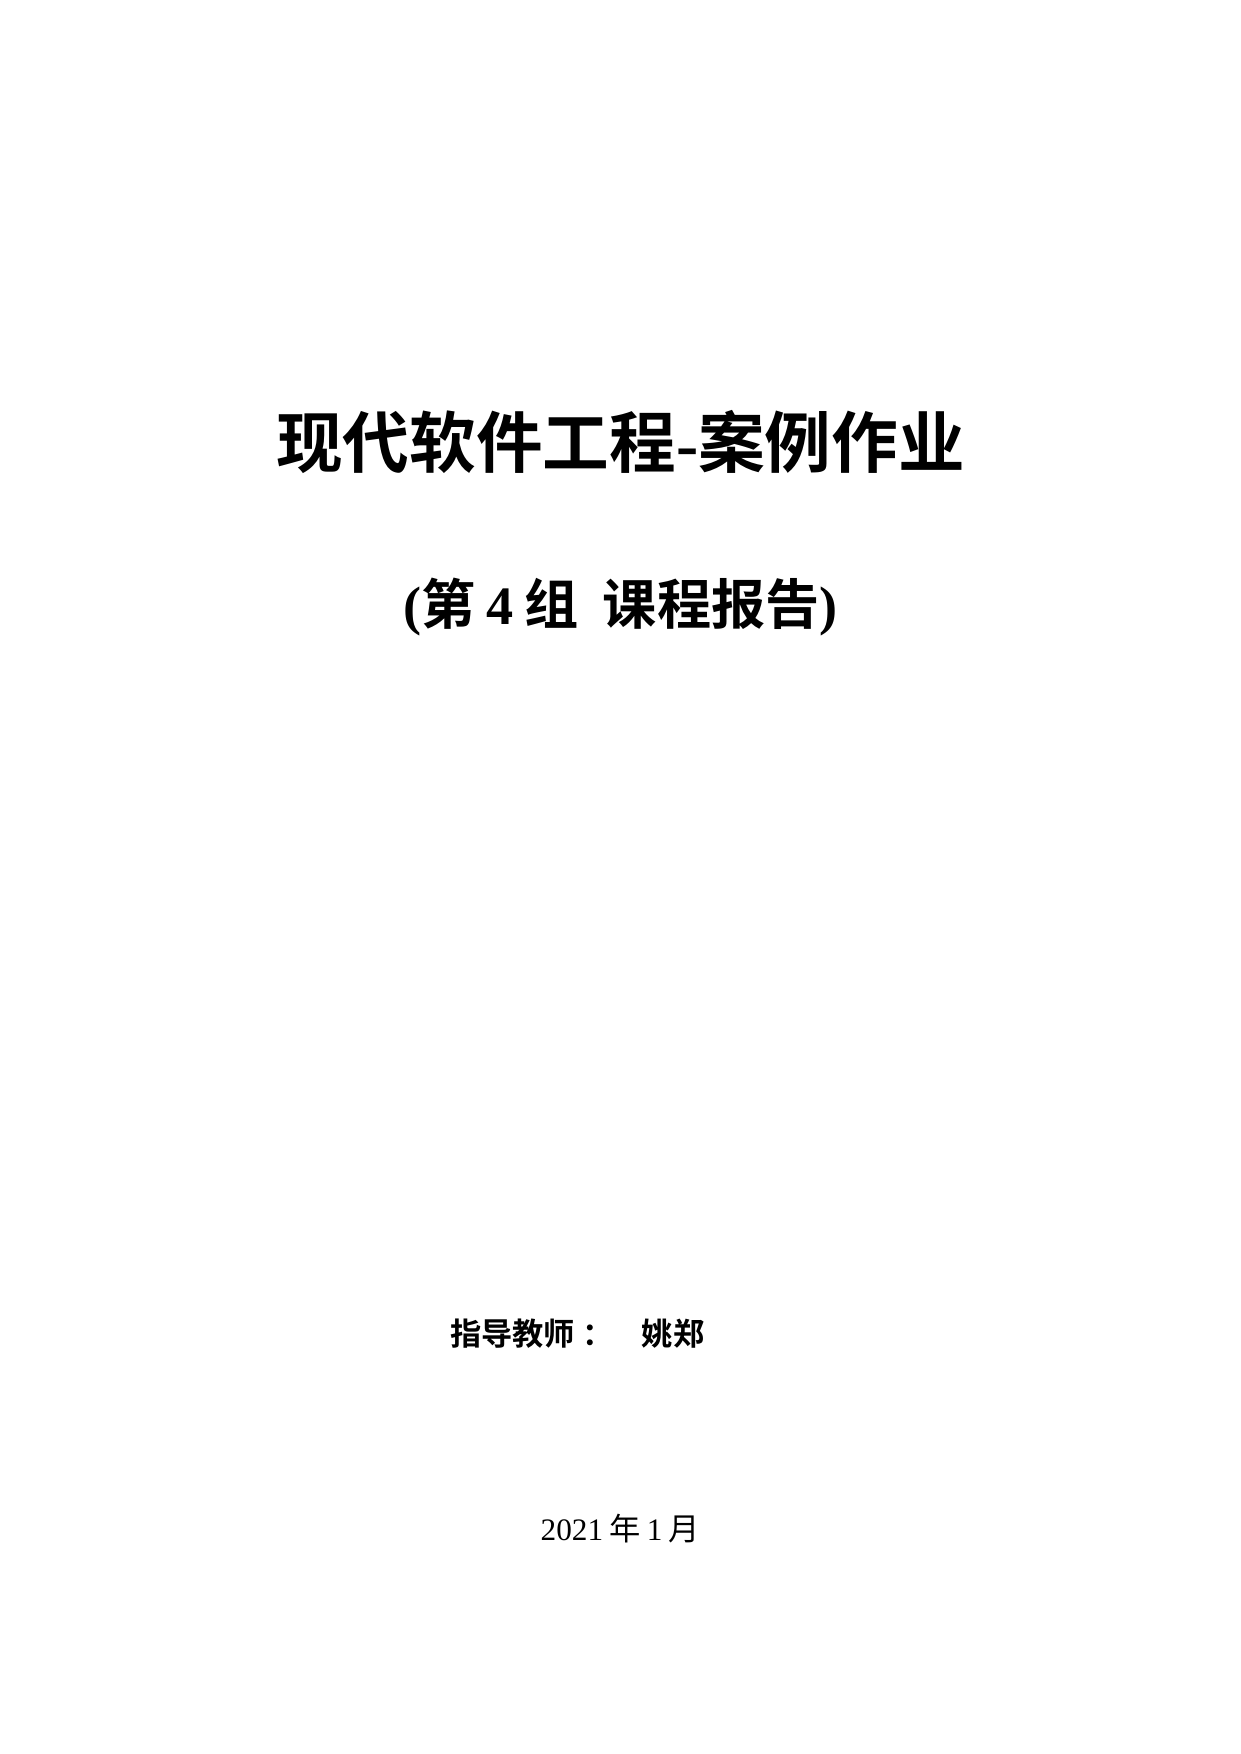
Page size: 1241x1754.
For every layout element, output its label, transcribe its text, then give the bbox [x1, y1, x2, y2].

text 2021年1月 [187, 1494, 1053, 1559]
text (第4组 课程报告) [187, 552, 1053, 649]
text 指导教师 ： 姚郑 [311, 1299, 1053, 1364]
text 现代软件工程-案例作业 [187, 389, 1053, 487]
